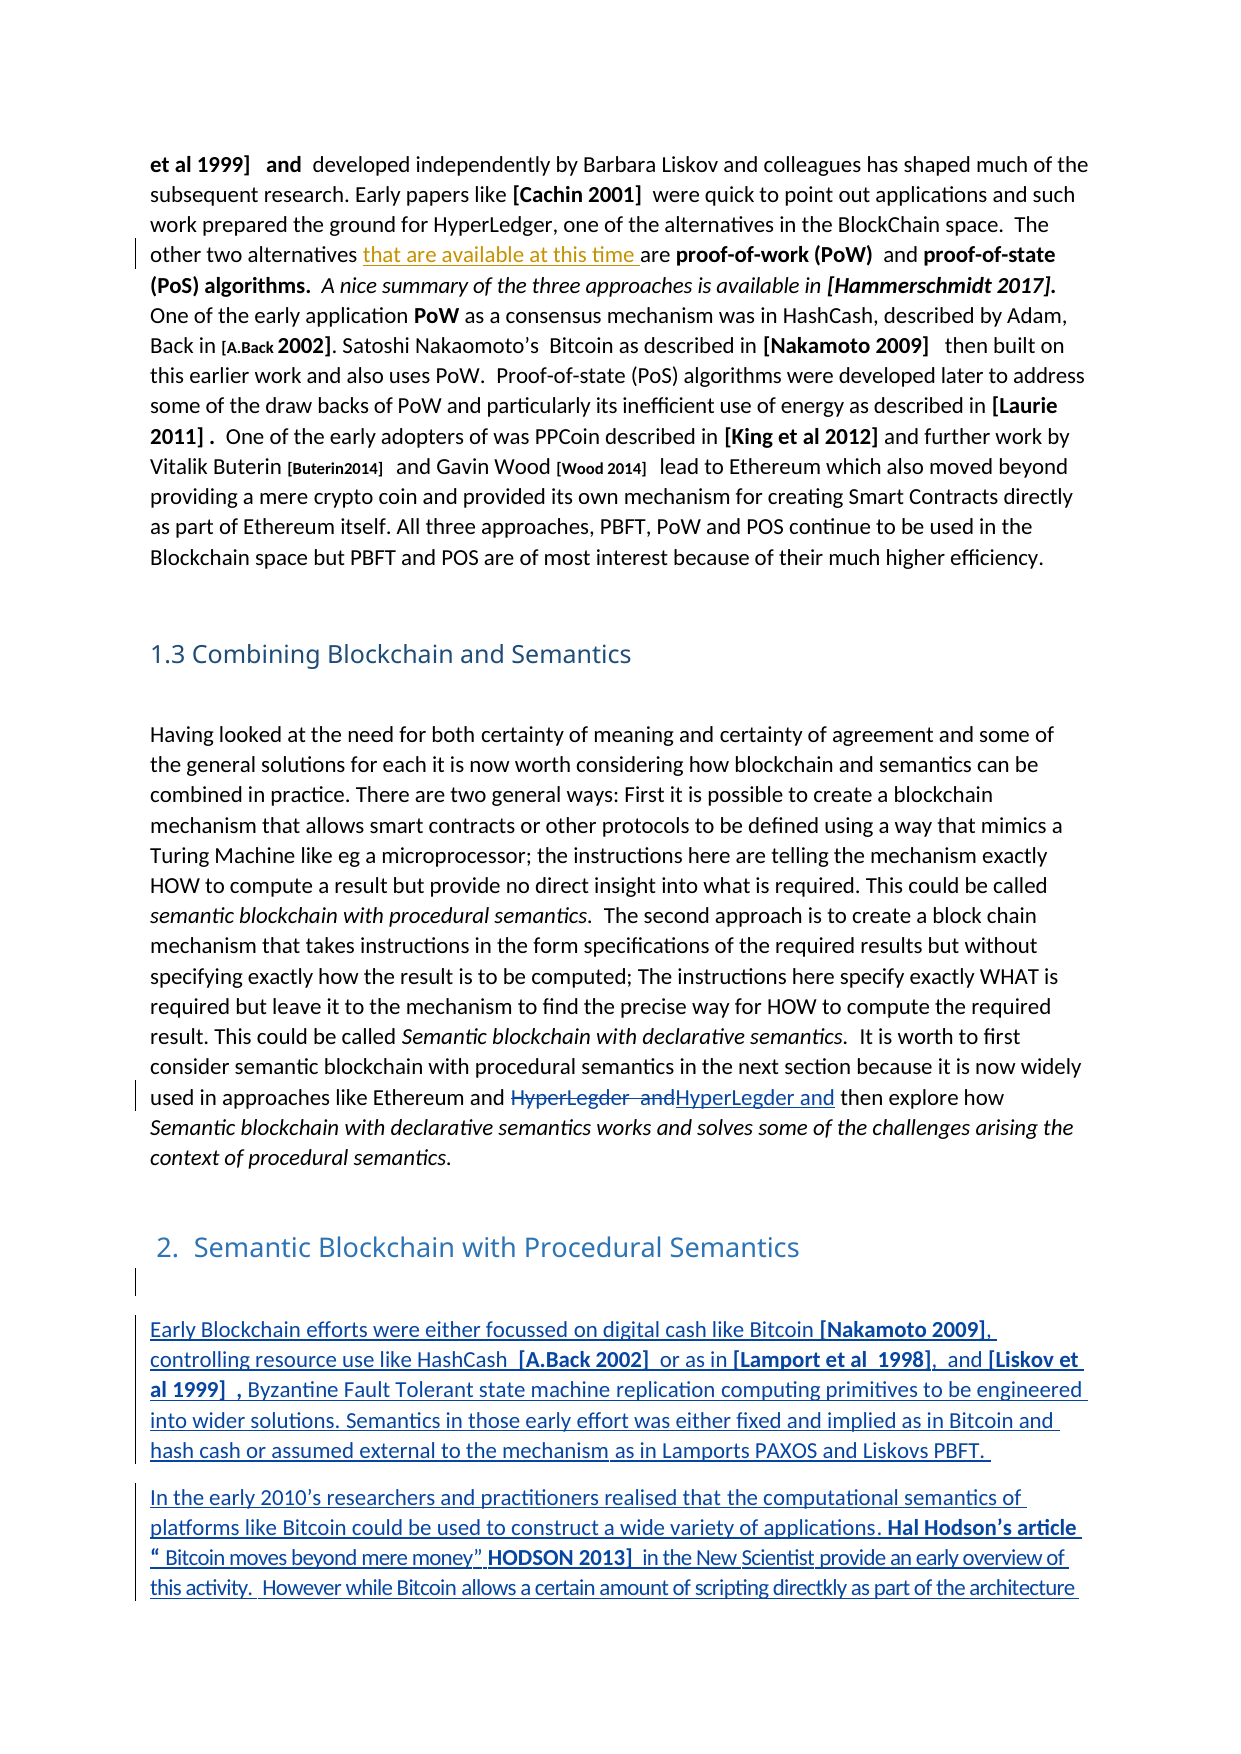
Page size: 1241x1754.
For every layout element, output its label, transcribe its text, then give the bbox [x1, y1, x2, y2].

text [150, 178, 1090, 571]
subtitle 1.3 Combining Blockchain and Semantics [150, 636, 1090, 671]
text Having looked at the need for both certainty of meaning and certainty of agreement and some of the general solutions for each it is now worth considering how blockchain and semantics can be combined in practice. There are two general ways: First it is possible to create a blockchain mechanism that allows smart contracts or other protocols to be defined using a way that mimics a Turing Machine like eg a microprocessor; the instructions here are telling the mechanism exactly HOW to compute a result but provide no direct insight into what is required. This could be called semantic blockchain with procedural semantics. The second approach is to create a block chain mechanism that takes instructions in the form specifications of the required results but without specifying exactly how the result is to be computed; The instructions here specify exactly WHAT is required but leave it to the mechanism to find the precise way for HOW to compute the required result. This could be called Semantic blockchain with declarative semantics. It is worth to first consider semantic blockchain with procedural semantics in the next section because it is now widely used in approaches like Ethereum and then explore how Semantic blockchain with declarative semantics works and solves some of the challenges arising the context of procedural semantics. [150, 720, 1090, 1171]
subtitle Semantic Blockchain with Procedural Semantics [156, 1228, 1090, 1265]
